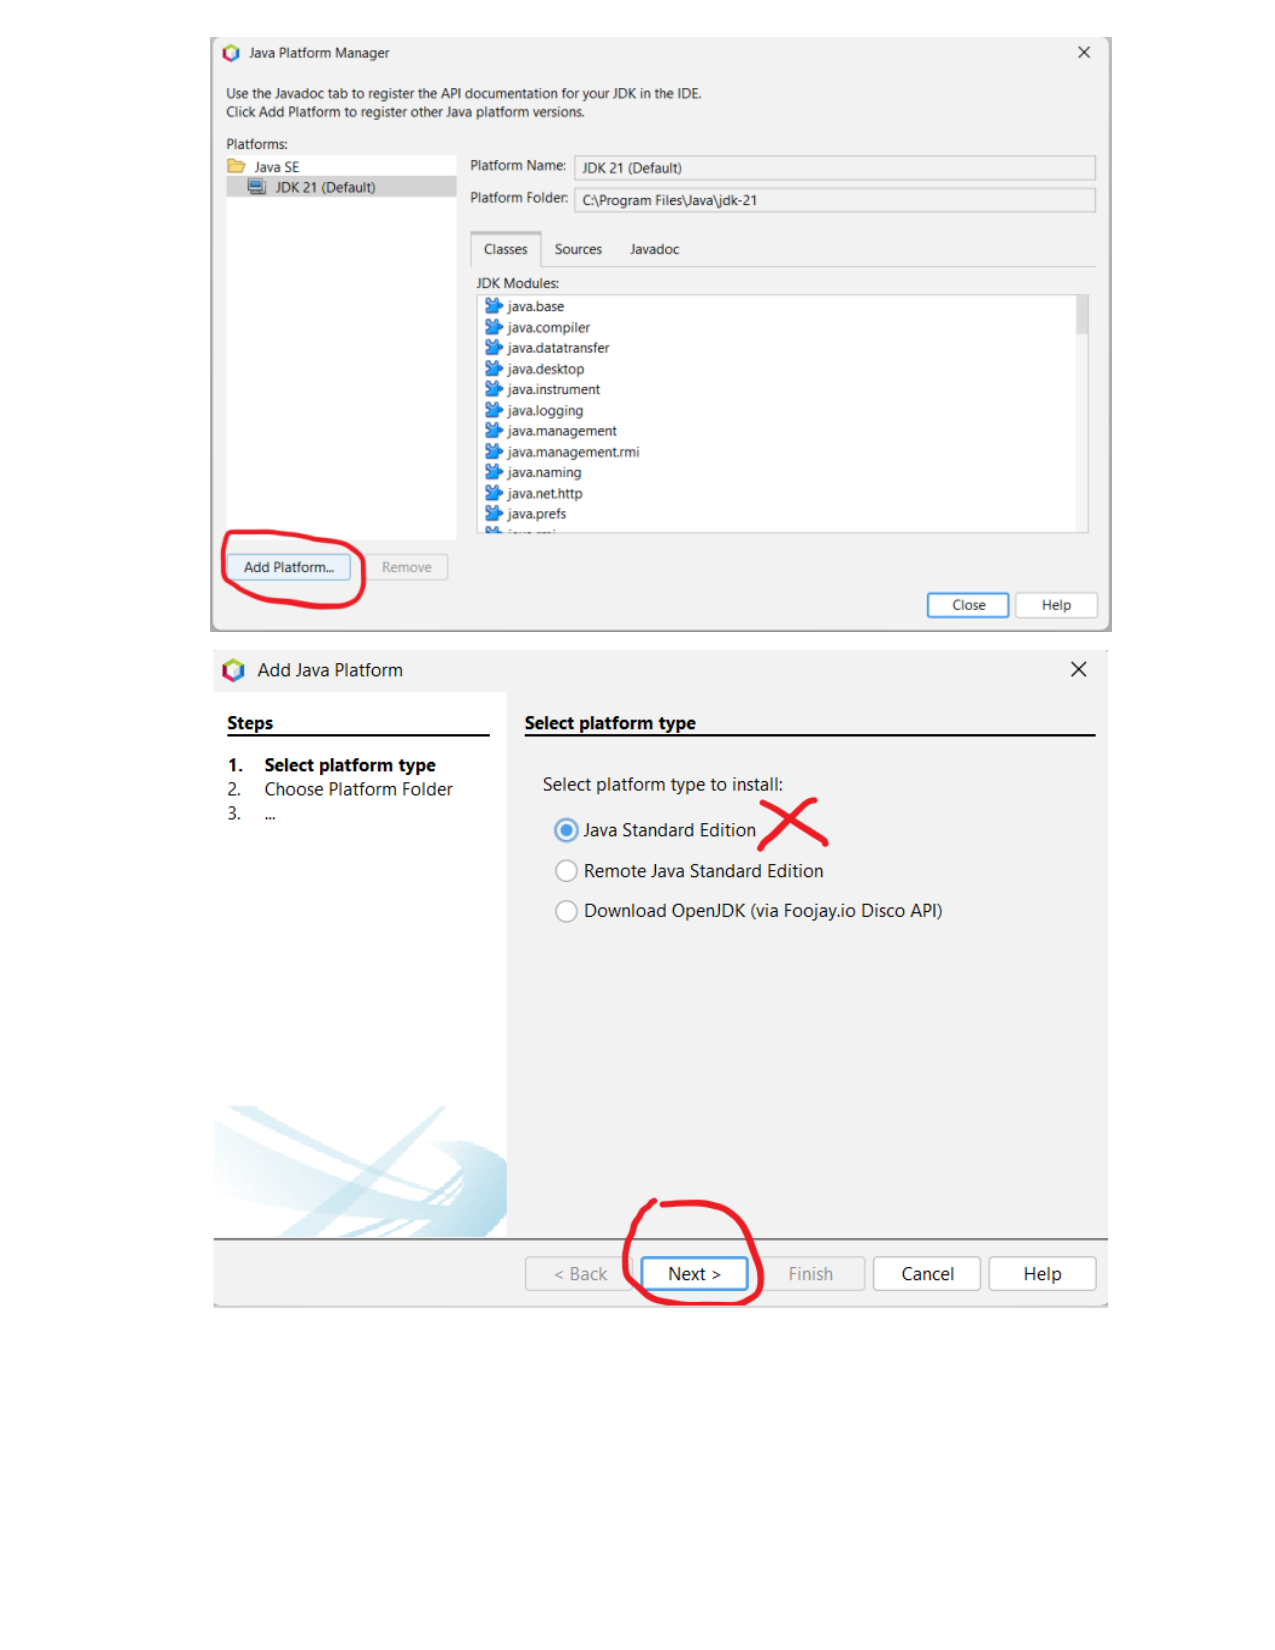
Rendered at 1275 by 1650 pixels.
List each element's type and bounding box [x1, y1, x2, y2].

picture [210, 37, 1112, 632]
picture [213, 650, 1109, 1308]
